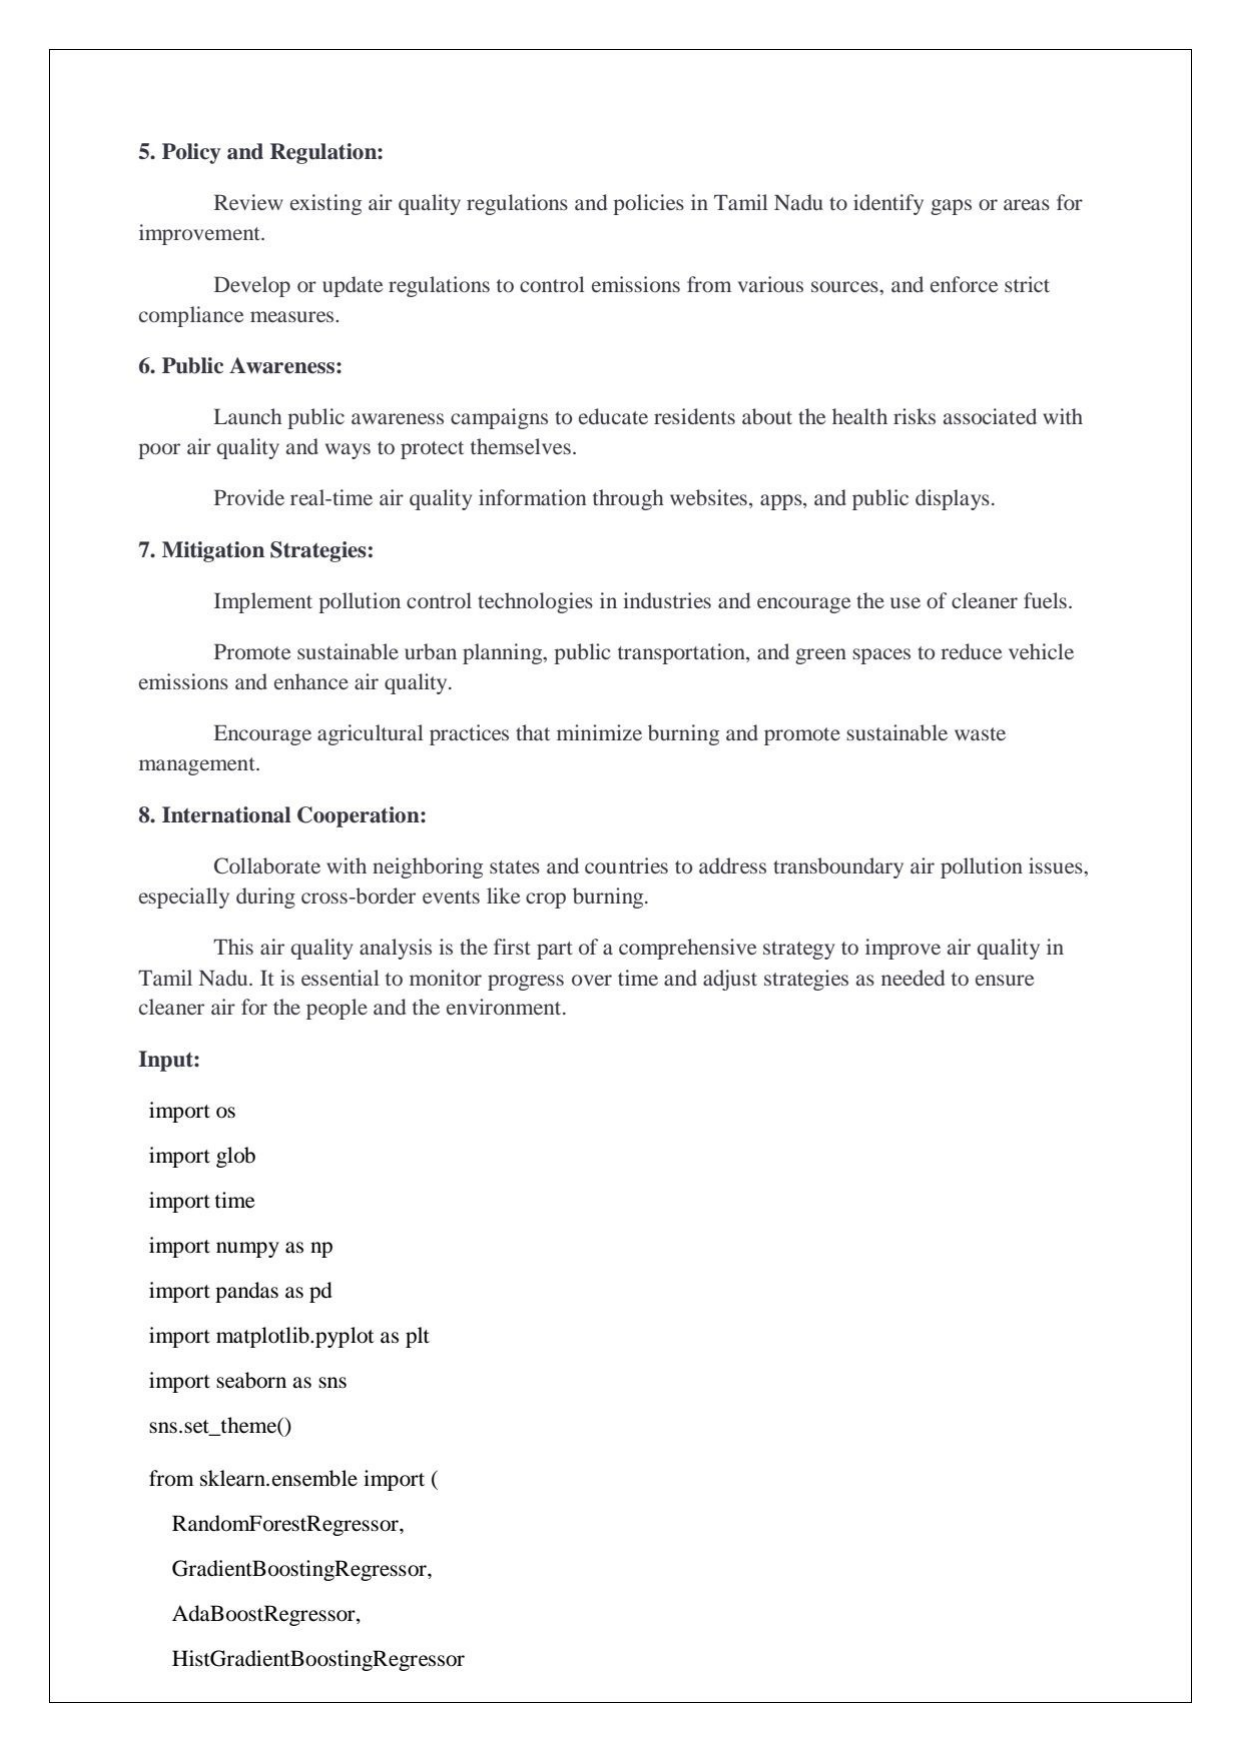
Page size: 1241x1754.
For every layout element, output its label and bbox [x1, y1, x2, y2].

picture [47, 47, 1193, 1704]
